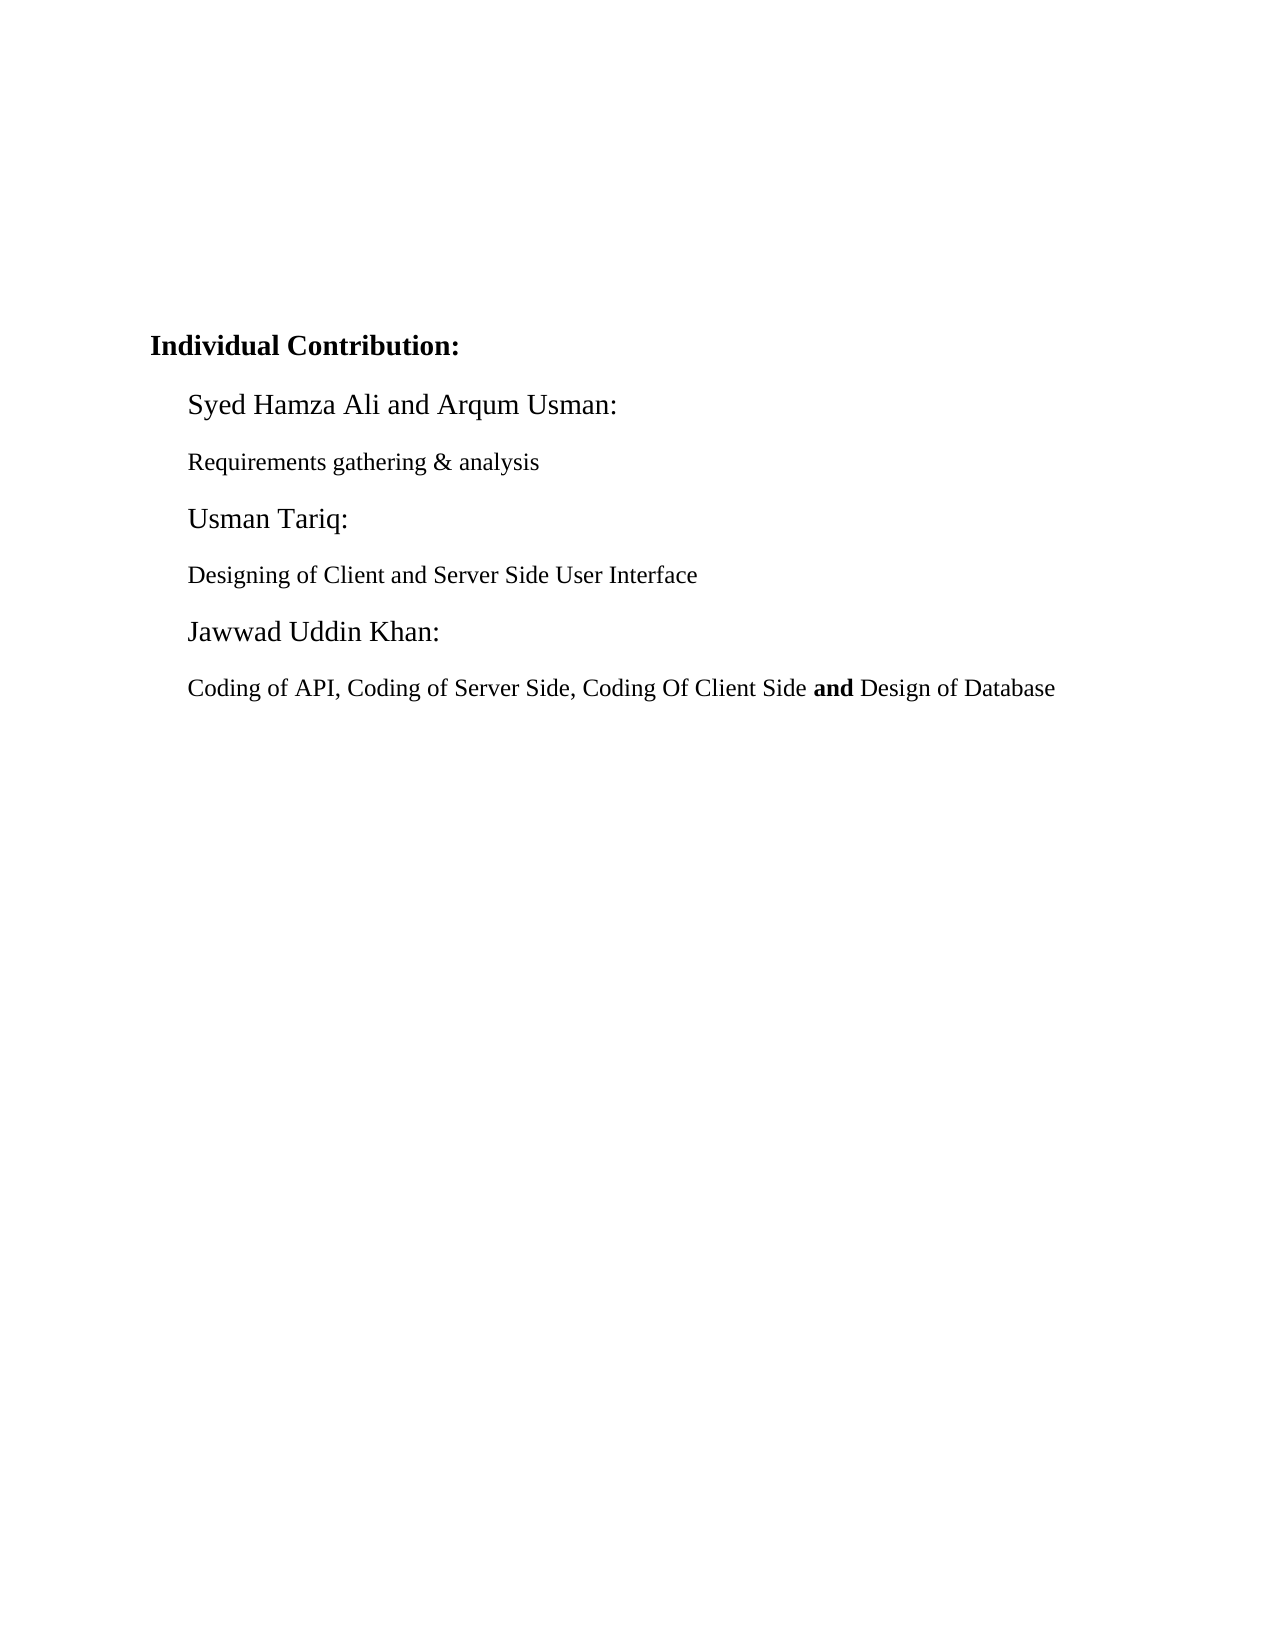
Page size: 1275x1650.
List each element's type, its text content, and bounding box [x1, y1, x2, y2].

text Syed Hamza Ali and Arqum Usman: [187, 387, 1125, 421]
text Usman Tariq: [150, 501, 1125, 534]
text Jawwad Uddin Khan: [187, 614, 1125, 647]
text Coding of API, Coding of Server Side, Coding Of Client Side and Design of Database [187, 673, 1125, 702]
text Designing of Client and Server Side User Interface [150, 560, 1125, 589]
text Individual Contribution: [150, 328, 1125, 362]
text Requirements gathering & analysis [187, 447, 1125, 476]
